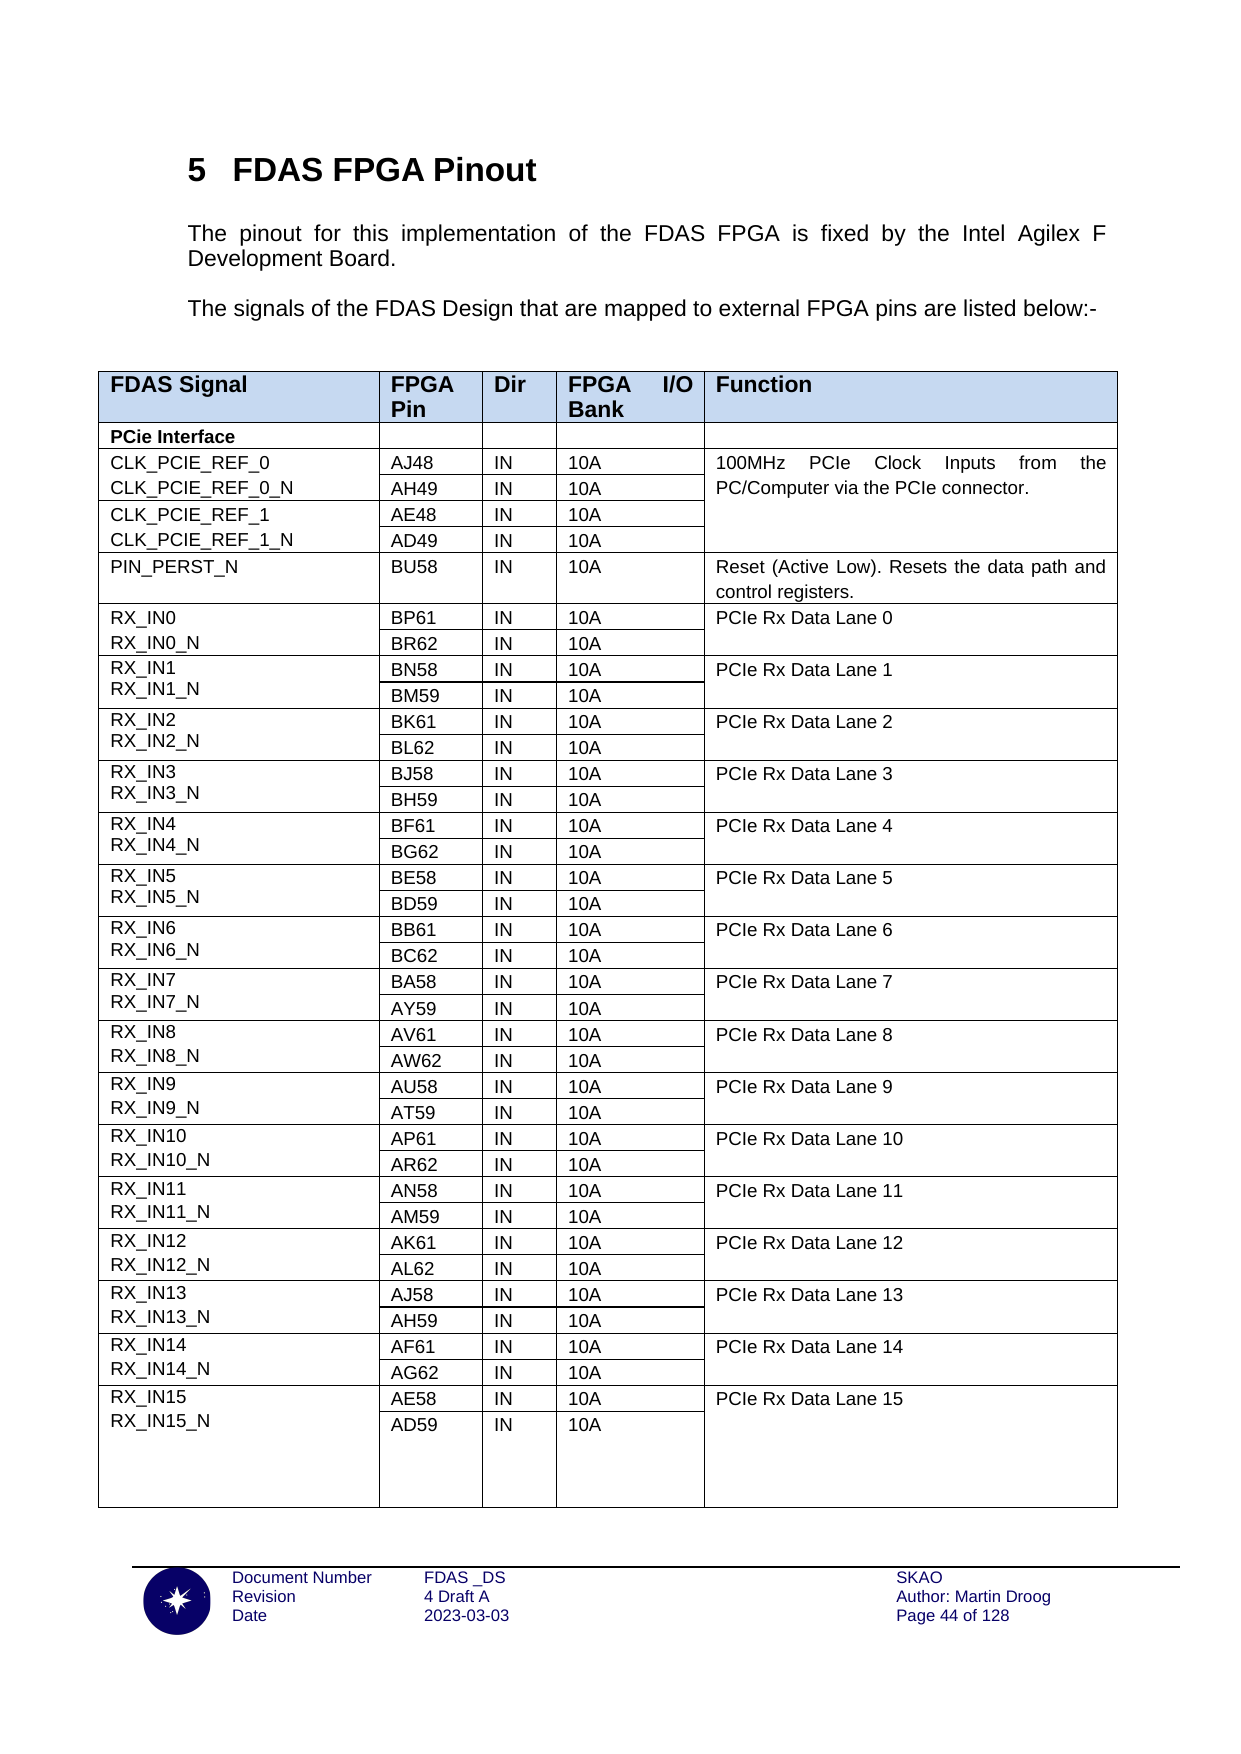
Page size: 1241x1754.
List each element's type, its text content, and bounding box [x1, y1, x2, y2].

table_cell AM59 [380, 1203, 482, 1228]
table_cell IN [483, 1255, 556, 1280]
table_cell AG62 [380, 1360, 482, 1384]
table_cell IN [483, 1125, 556, 1150]
table_cell 10A [557, 787, 704, 812]
table_cell 10A [557, 943, 704, 968]
table_cell IN [483, 787, 556, 812]
table_cell PCIe Rx Data Lane 5 [705, 865, 1117, 916]
table_cell 10A [557, 969, 704, 994]
table_cell 10A [557, 656, 704, 681]
table_cell BE58 [380, 865, 482, 890]
table_cell 10A [557, 813, 704, 838]
table_cell IN [483, 1203, 556, 1228]
table_cell RX_IN10 RX_IN10_N [99, 1125, 379, 1176]
table_cell 10A [557, 839, 704, 864]
table_cell 10A [557, 1021, 704, 1046]
table_cell IN [483, 604, 556, 629]
table_cell 10A [557, 1255, 704, 1280]
table_cell 10A [557, 917, 704, 942]
table_cell 10A [557, 1360, 704, 1384]
table_cell 10A [557, 501, 704, 526]
table_cell AR62 [380, 1151, 482, 1176]
table_cell AD59 [380, 1412, 482, 1507]
table_cell BM59 [380, 683, 482, 707]
table_cell IN [483, 475, 556, 500]
table_cell RX_IN9 RX_IN9_N [99, 1073, 379, 1124]
table_cell RX_IN8 RX_IN8_N [99, 1021, 379, 1072]
table_cell 10A [557, 1334, 704, 1358]
table_cell 100MHz PCIe Clock Inputs from the PC/Computer via the PCIe connector. [705, 449, 1117, 552]
table_cell 10A [557, 995, 704, 1020]
table_cell IN [483, 527, 556, 552]
table_cell 10A [557, 527, 704, 552]
table_cell 10A [557, 1203, 704, 1228]
table_cell BJ58 [380, 761, 482, 786]
table_cell BL62 [380, 735, 482, 759]
table_cell BG62 [380, 839, 482, 864]
table_cell BD59 [380, 891, 482, 916]
table_cell IN [483, 630, 556, 655]
table_cell PCIe Rx Data Lane 10 [705, 1125, 1117, 1176]
table_cell RX_IN2 RX_IN2_N [99, 709, 379, 759]
table_cell CLK_PCIE_REF_1 CLK_PCIE_REF_1_N [99, 501, 379, 552]
table_cell IN [483, 1047, 556, 1072]
table_cell IN [483, 969, 556, 994]
table_cell 10A [557, 1047, 704, 1072]
table_cell 10A [557, 709, 704, 733]
table_cell RX_IN15 RX_IN15_N [99, 1386, 379, 1507]
table_cell RX_IN14 RX_IN14_N [99, 1334, 379, 1384]
table_cell RX_IN6 RX_IN6_N [99, 917, 379, 968]
table_cell IN [483, 1334, 556, 1358]
table_cell BF61 [380, 813, 482, 838]
table_cell AN58 [380, 1177, 482, 1202]
table_cell 10A [557, 630, 704, 655]
table_cell IN [483, 1229, 556, 1254]
table_cell 10A [557, 1125, 704, 1150]
table_cell BN58 [380, 656, 482, 681]
table_cell AV61 [380, 1021, 482, 1046]
table_cell PCIe Rx Data Lane 4 [705, 813, 1117, 864]
table_cell 10A [557, 553, 704, 603]
table_cell RX_IN5 RX_IN5_N [99, 865, 379, 916]
table_header Dir [483, 372, 556, 422]
table_cell AF61 [380, 1334, 482, 1358]
table_cell IN [483, 917, 556, 942]
table_cell AK61 [380, 1229, 482, 1254]
table_cell RX_IN1 RX_IN1_N [99, 656, 379, 707]
table_cell IN [483, 1412, 556, 1507]
table_cell 10A [557, 604, 704, 629]
table_header FPGA Pin [380, 372, 482, 422]
table_cell [557, 423, 704, 448]
table_cell 10A [557, 735, 704, 759]
table_cell RX_IN3 RX_IN3_N [99, 761, 379, 812]
table_cell 10A [557, 683, 704, 707]
table_cell BH59 [380, 787, 482, 812]
table_cell [483, 423, 556, 448]
table_cell PCIe Rx Data Lane 3 [705, 761, 1117, 812]
table_cell IN [483, 735, 556, 759]
table_cell PCIe Rx Data Lane 14 [705, 1334, 1117, 1384]
table_cell BU58 [380, 553, 482, 603]
table_cell IN [483, 1151, 556, 1176]
table_cell IN [483, 1073, 556, 1098]
table_cell PIN_PERST_N [99, 553, 379, 603]
table_cell AU58 [380, 1073, 482, 1098]
table_cell [380, 423, 482, 448]
table_header FDAS Signal [99, 372, 379, 422]
table_cell AE58 [380, 1386, 482, 1411]
table_cell 10A [557, 1177, 704, 1202]
table_cell PCIe Rx Data Lane 0 [705, 604, 1117, 655]
table_cell BB61 [380, 917, 482, 942]
table_cell PCIe Rx Data Lane 8 [705, 1021, 1117, 1072]
table_cell BC62 [380, 943, 482, 968]
table_cell IN [483, 683, 556, 707]
table_cell AH59 [380, 1308, 482, 1332]
table_cell PCIe Rx Data Lane 12 [705, 1229, 1117, 1280]
picture [143, 1567, 211, 1635]
table_cell BK61 [380, 709, 482, 733]
table_cell Reset (Active Low). Resets the data path and control registers. [705, 553, 1117, 603]
table_cell 10A [557, 1386, 704, 1411]
subtitle FDAS FPGA Pinout [187, 150, 1107, 188]
table_cell PCIe Rx Data Lane 6 [705, 917, 1117, 968]
table_cell 10A [557, 1412, 704, 1507]
table_cell RX_IN4 RX_IN4_N [99, 813, 379, 864]
table_cell PCIe Rx Data Lane 2 [705, 709, 1117, 759]
table_cell 10A [557, 1229, 704, 1254]
table_cell IN [483, 865, 556, 890]
table_cell IN [483, 1021, 556, 1046]
table_cell IN [483, 839, 556, 864]
table_cell AJ48 [380, 449, 482, 474]
table_cell AL62 [380, 1255, 482, 1280]
table_cell RX_IN11 RX_IN11_N [99, 1177, 379, 1228]
table_cell IN [483, 501, 556, 526]
table_header FPGA I/O Bank [557, 372, 704, 422]
table_header Function [705, 372, 1117, 422]
table_cell 10A [557, 449, 704, 474]
table_cell RX_IN7 RX_IN7_N [99, 969, 379, 1020]
table_cell RX_IN13 RX_IN13_N [99, 1281, 379, 1332]
table_cell IN [483, 1360, 556, 1384]
table_cell IN [483, 1177, 556, 1202]
table_cell AE48 [380, 501, 482, 526]
table_cell 10A [557, 891, 704, 916]
table_cell PCIe Rx Data Lane 9 [705, 1073, 1117, 1124]
table_cell BA58 [380, 969, 482, 994]
table_cell AY59 [380, 995, 482, 1020]
table_cell PCIe Rx Data Lane 7 [705, 969, 1117, 1020]
table_cell AJ58 [380, 1281, 482, 1306]
table_cell AW62 [380, 1047, 482, 1072]
table_cell 10A [557, 1099, 704, 1124]
table_cell IN [483, 995, 556, 1020]
table_cell 10A [557, 1073, 704, 1098]
table_cell IN [483, 1099, 556, 1124]
table_cell 10A [557, 865, 704, 890]
table_cell 10A [557, 1151, 704, 1176]
table_cell 10A [557, 761, 704, 786]
table_cell IN [483, 813, 556, 838]
table_cell IN [483, 1386, 556, 1411]
table_cell PCIe Rx Data Lane 1 [705, 656, 1117, 707]
table_cell IN [483, 709, 556, 733]
table_cell AP61 [380, 1125, 482, 1150]
table_cell 10A [557, 475, 704, 500]
table_cell AT59 [380, 1099, 482, 1124]
table_cell IN [483, 656, 556, 681]
table_cell BP61 [380, 604, 482, 629]
table_cell AD49 [380, 527, 482, 552]
table_cell PCIe Rx Data Lane 11 [705, 1177, 1117, 1228]
table_cell IN [483, 943, 556, 968]
table_cell PCIe Rx Data Lane 13 [705, 1281, 1117, 1332]
table_cell IN [483, 1281, 556, 1306]
table_cell IN [483, 891, 556, 916]
text The pinout for this implementation of the FDAS FPGA is fixed by the Intel Agilex F Development Board. [187, 221, 1107, 271]
table_cell IN [483, 449, 556, 474]
table_cell PCIe Rx Data Lane 15 [705, 1386, 1117, 1507]
table_cell RX_IN12 RX_IN12_N [99, 1229, 379, 1280]
text The signals of the FDAS Design that are mapped to external FPGA pins are listed below:- [187, 296, 1107, 321]
table_cell CLK_PCIE_REF_0 CLK_PCIE_REF_0_N [99, 449, 379, 500]
table_cell PCie Interface [99, 423, 379, 448]
table_cell IN [483, 1308, 556, 1332]
table_cell 10A [557, 1308, 704, 1332]
table_cell 10A [557, 1281, 704, 1306]
table_cell IN [483, 761, 556, 786]
table_cell AH49 [380, 475, 482, 500]
table_cell [705, 423, 1117, 448]
table_cell BR62 [380, 630, 482, 655]
table_cell RX_IN0 RX_IN0_N [99, 604, 379, 655]
table_cell IN [483, 553, 556, 603]
